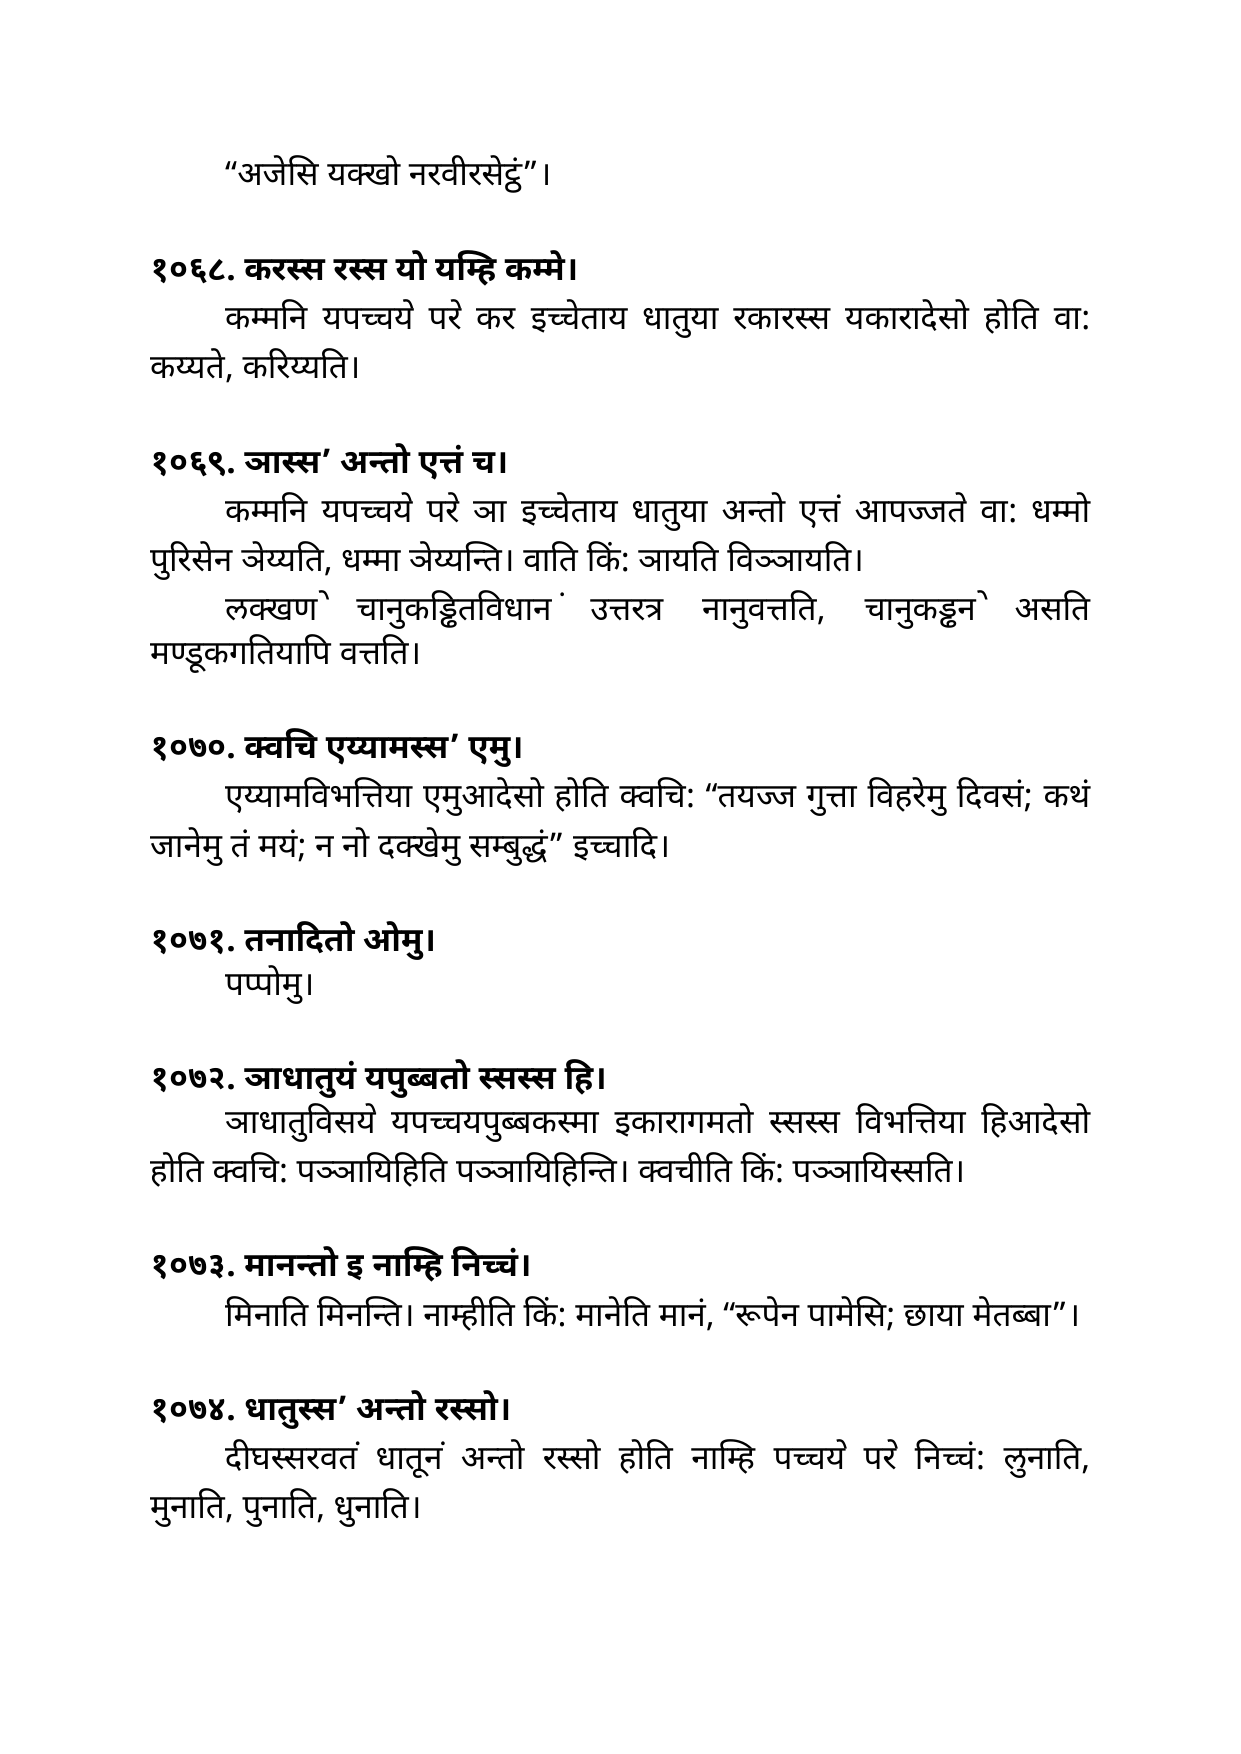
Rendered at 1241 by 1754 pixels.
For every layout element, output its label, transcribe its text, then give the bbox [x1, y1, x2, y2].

text एय्यामविभत्तिया एमुआदेसो होति क्वचि: “तयज्ज गुत्ता विहरेमु दिवसं; कथं जानेमु तं मयं; न नो दक्खेमु सम्बुद्धं” इच्चादि। [150, 772, 1090, 871]
text पप्पोमु। [150, 965, 1090, 1008]
text दीघस्सरवतं धातूनं अन्तो रस्सो होति नाम्हि पच्चये परे निच्चं: लुनाति, मुनाति, पुनाति, धुनाति। [150, 1434, 1090, 1532]
text मिनाति मिनन्ति। नाम्हीति किं: मानेति मानं, “रूपेन पामेसि; छाया मेतब्बा”। [150, 1290, 1090, 1339]
text १०७१. तनादितो ओमु। [150, 916, 1090, 965]
text १०७०. क्वचि एय्यामस्स’ एमु। [150, 723, 1090, 772]
text १०७४. धातुस्स’ अन्तो रस्सो। [150, 1385, 1090, 1434]
text ञाधातुविसये यपच्चयपुब्बकस्मा इकारागमतो स्सस्स विभत्तिया हिआदेसो होति क्वचि: पञ्ञायिहिति पञ्ञायिहिन्ति। क्वचीति किं: पञ्ञायिस्सति। [150, 1103, 1090, 1196]
text १०६८. करस्स रस्स यो यम्हि कम्मे। [150, 244, 1090, 294]
text लक्खणे चानुकड्ढितविधानं उत्तरत्र नानुवत्तति, चानुकड्ढने असति मण्डूकगतियापि वत्तति। [150, 585, 1090, 678]
text १०६९. ञास्स’ अन्तो एत्तं च। [150, 437, 1090, 487]
text १०७२. ञाधातुयं यपुब्बतो स्सस्स हि। [150, 1054, 1090, 1103]
text १०७३. मानन्तो इ नाम्हि निच्चं। [150, 1241, 1090, 1290]
text “अजेसि यक्खो नरवीरसेट्ठं”। [150, 150, 1090, 199]
text कम्मनि यपच्चये परे कर इच्चेताय धातुया रकारस्स यकारादेसो होति वा: कय्यते, करिय्यति। [150, 294, 1090, 392]
text कम्मनि यपच्चये परे ञा इच्चेताय धातुया अन्तो एत्तं आपज्जते वा: धम्मो पुरिसेन ञेय्यति, धम्मा ञेय्यन्ति। वाति किं: ञायति विञ्ञायति। [150, 487, 1090, 585]
